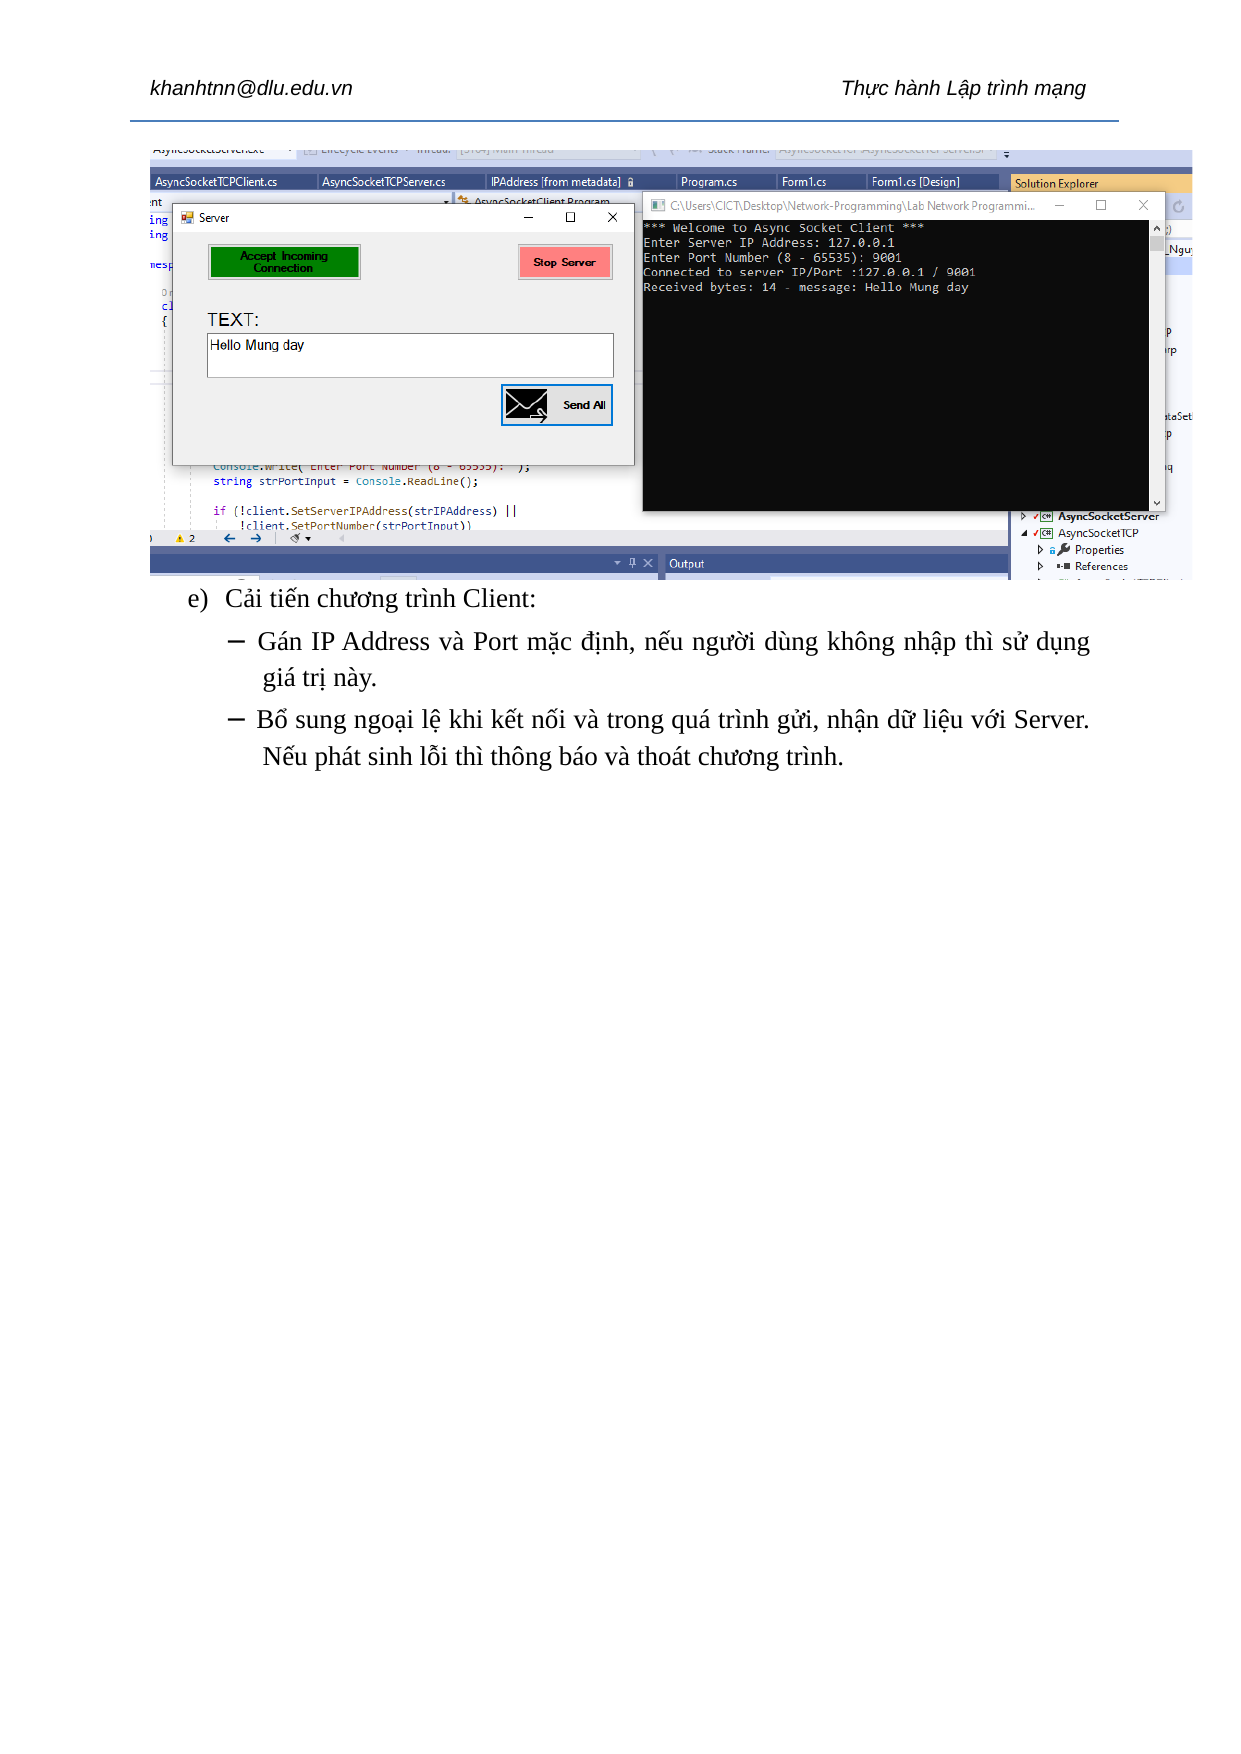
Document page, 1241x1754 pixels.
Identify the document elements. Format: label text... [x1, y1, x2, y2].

text − Bổ sung ngoại lệ khi kết nối và trong quá trình gửi, nhận dữ liệu với Server. Nếu phát sinh lỗi thì thông báo và thoát chương trình. [225, 700, 1092, 771]
list Cải tiến chương trình Client: [187, 582, 1092, 613]
picture [150, 150, 1193, 580]
text − Gán IP Address và Port mặc định, nếu người dùng không nhập thì sử dụng giá trị này. [225, 621, 1092, 692]
